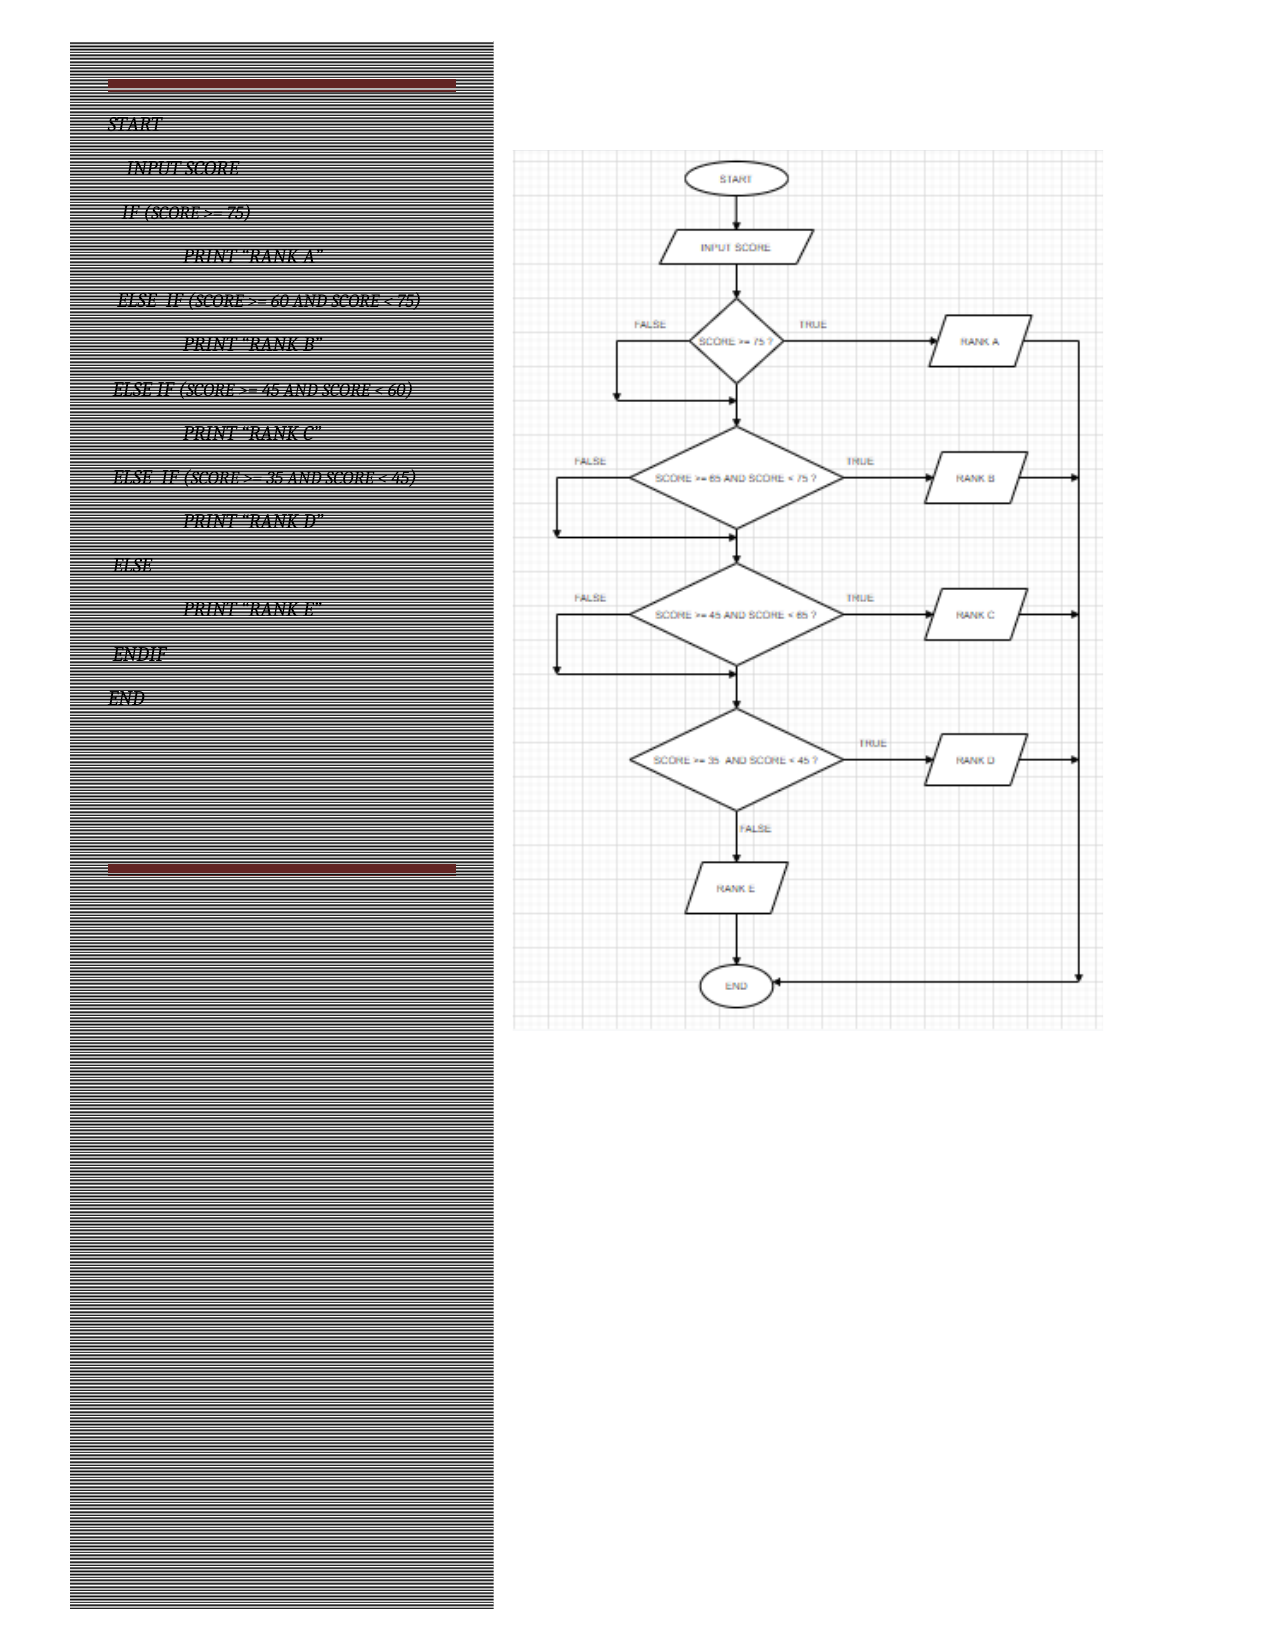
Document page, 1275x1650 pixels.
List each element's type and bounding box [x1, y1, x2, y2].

picture [70, 41, 494, 1609]
picture [512, 150, 1104, 1031]
